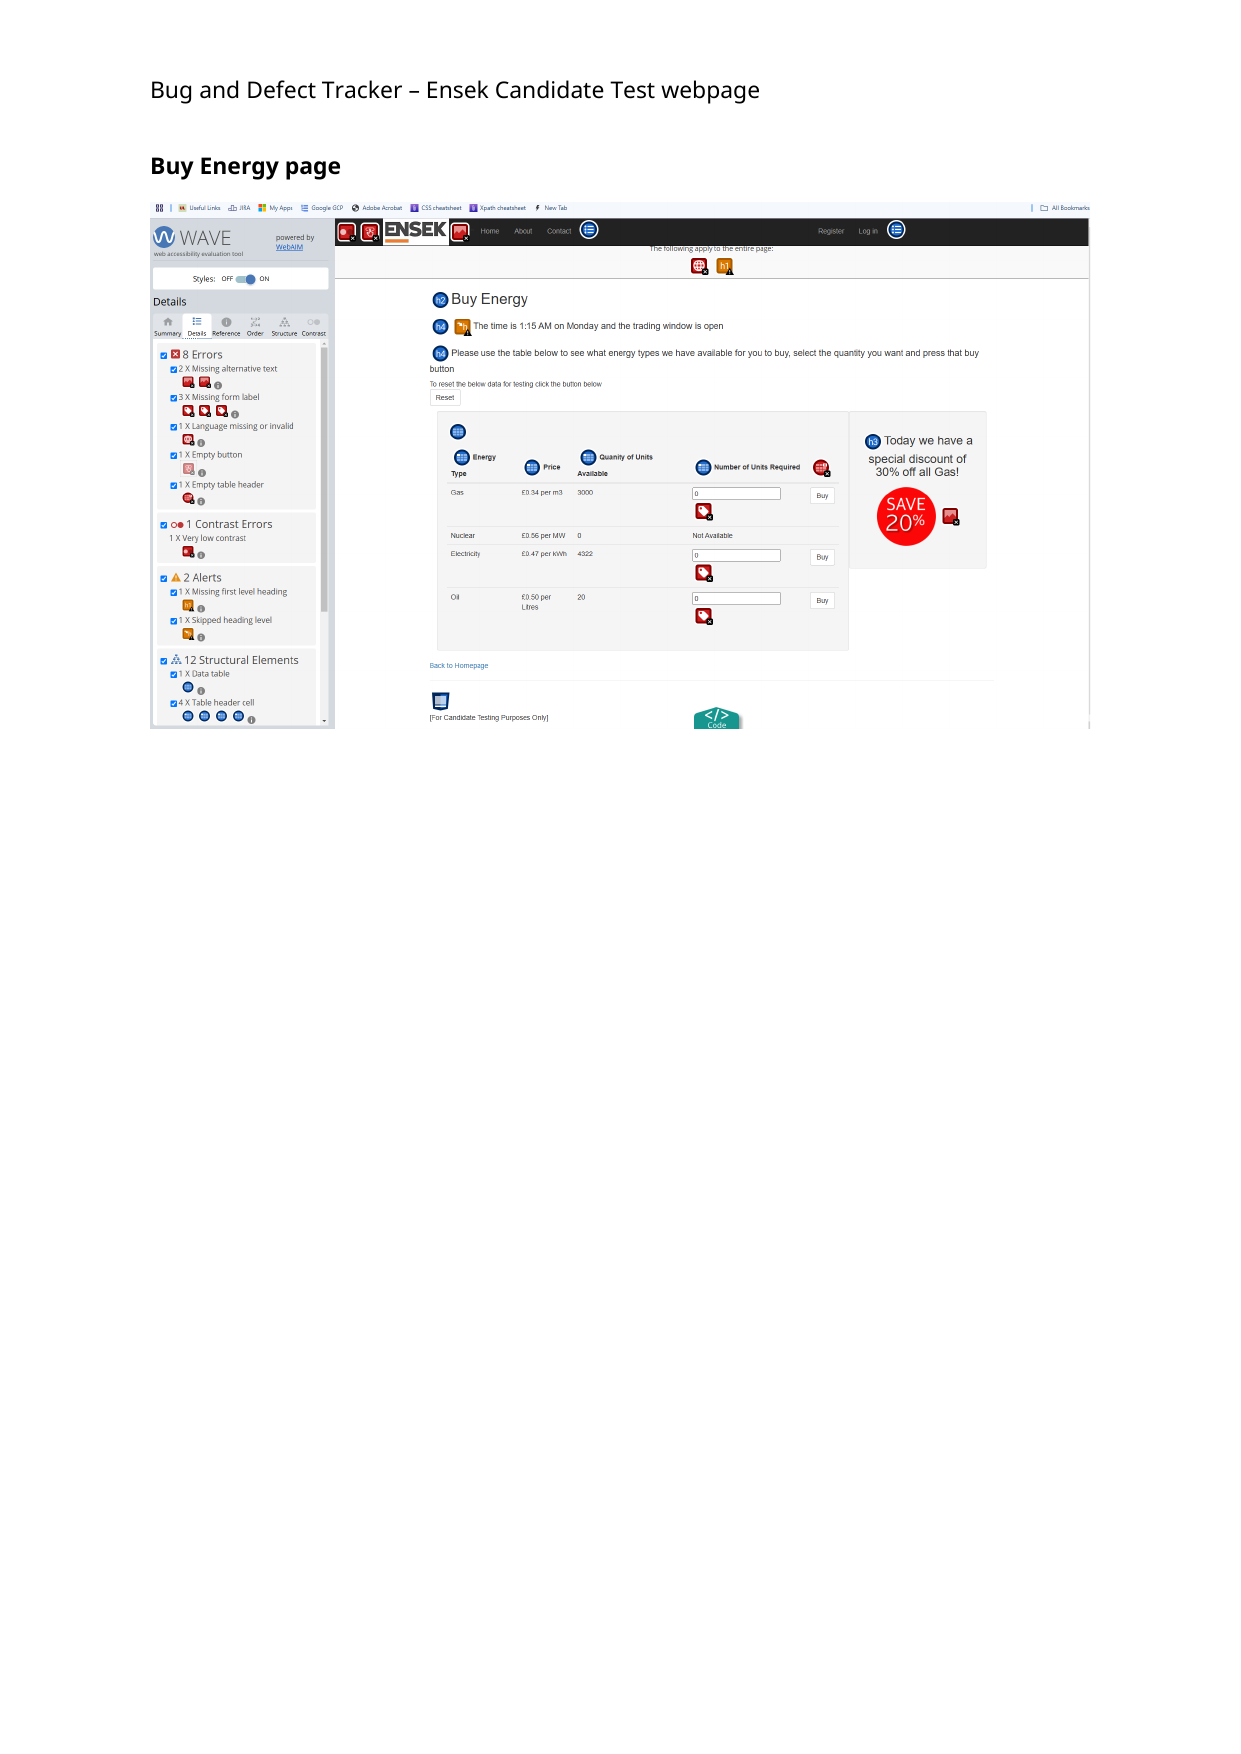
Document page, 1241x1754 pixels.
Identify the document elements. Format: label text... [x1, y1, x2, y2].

picture [150, 202, 1091, 729]
text Buy Energy page [150, 150, 1090, 181]
